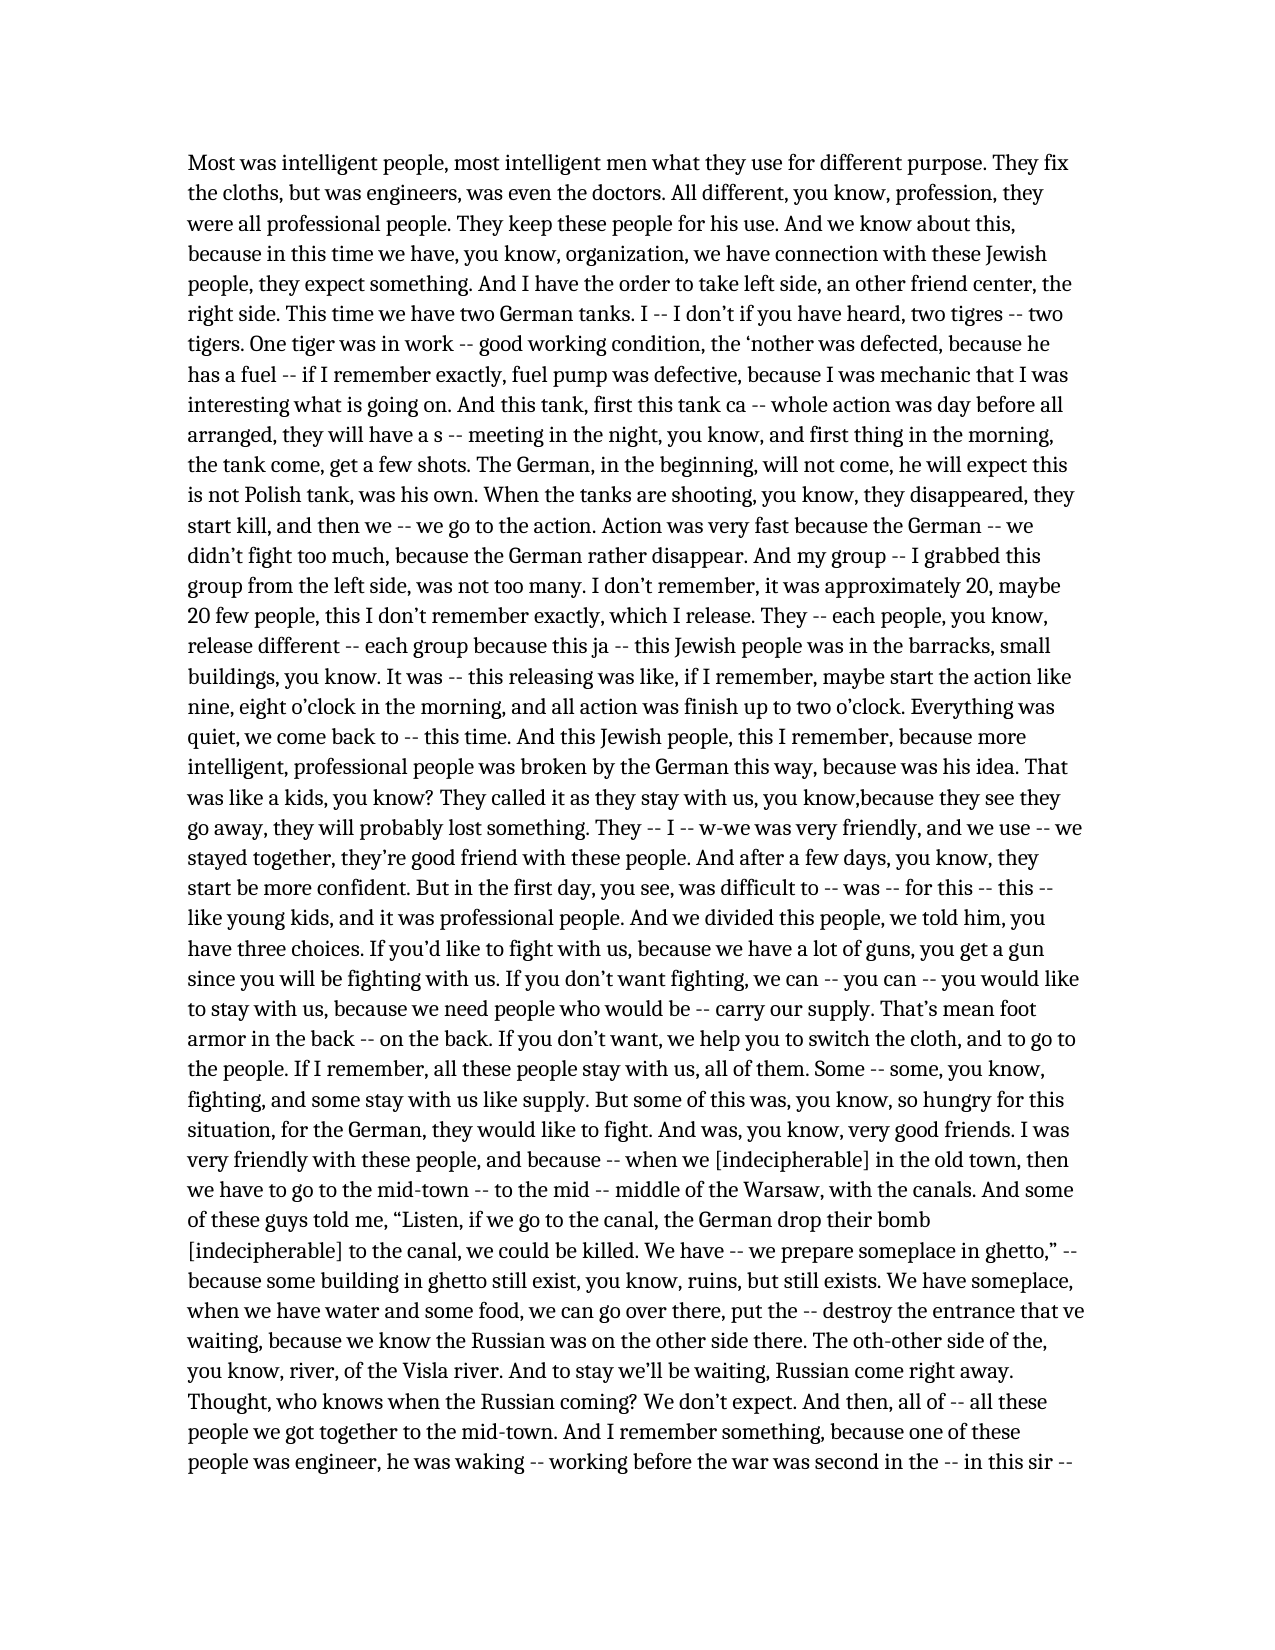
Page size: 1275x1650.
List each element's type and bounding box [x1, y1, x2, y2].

text [187, 150, 1087, 1475]
